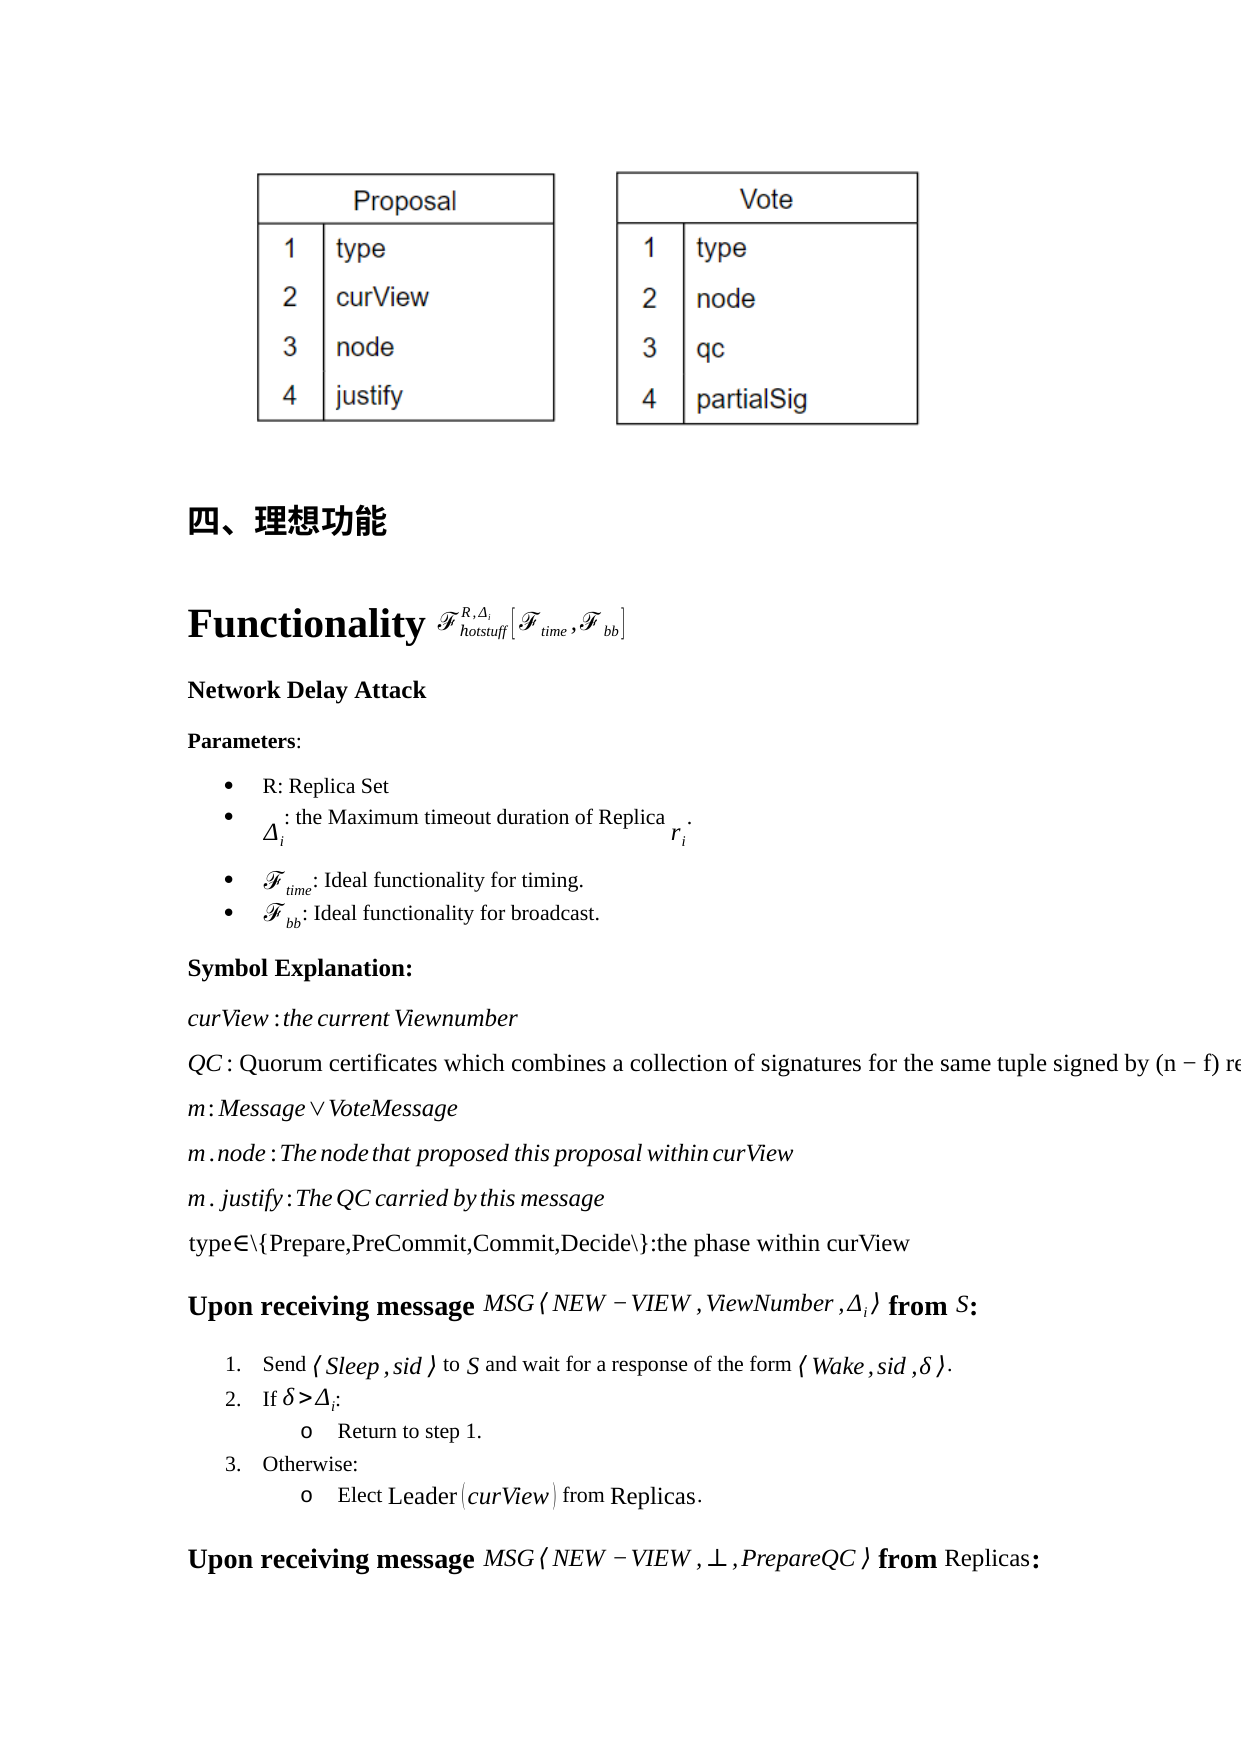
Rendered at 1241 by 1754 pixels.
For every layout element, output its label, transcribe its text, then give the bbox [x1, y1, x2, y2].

list : Ideal functionality for broadcast. [225, 899, 1053, 932]
text Network Delay Attack [187, 673, 1053, 706]
subtitle Upon receiving message from : [187, 1542, 1053, 1574]
list 理想功能 [187, 487, 1053, 552]
list R: Replica Set [225, 769, 1053, 802]
list : the Maximum timeout duration of Replica . [225, 802, 1053, 867]
text Symbol Explanation: [187, 951, 1053, 983]
subtitle Upon receiving message from : [187, 1289, 1053, 1321]
list Otherwise: [225, 1448, 1053, 1480]
list If : [225, 1383, 1053, 1415]
subtitle Functionality [187, 589, 1053, 654]
list : Ideal functionality for timing. [225, 867, 1053, 899]
list Elect from . [300, 1480, 1053, 1513]
picture [231, 162, 982, 429]
text Parameters: [187, 724, 1053, 757]
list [225, 1350, 1053, 1383]
list Return to step 1. [300, 1415, 1053, 1448]
